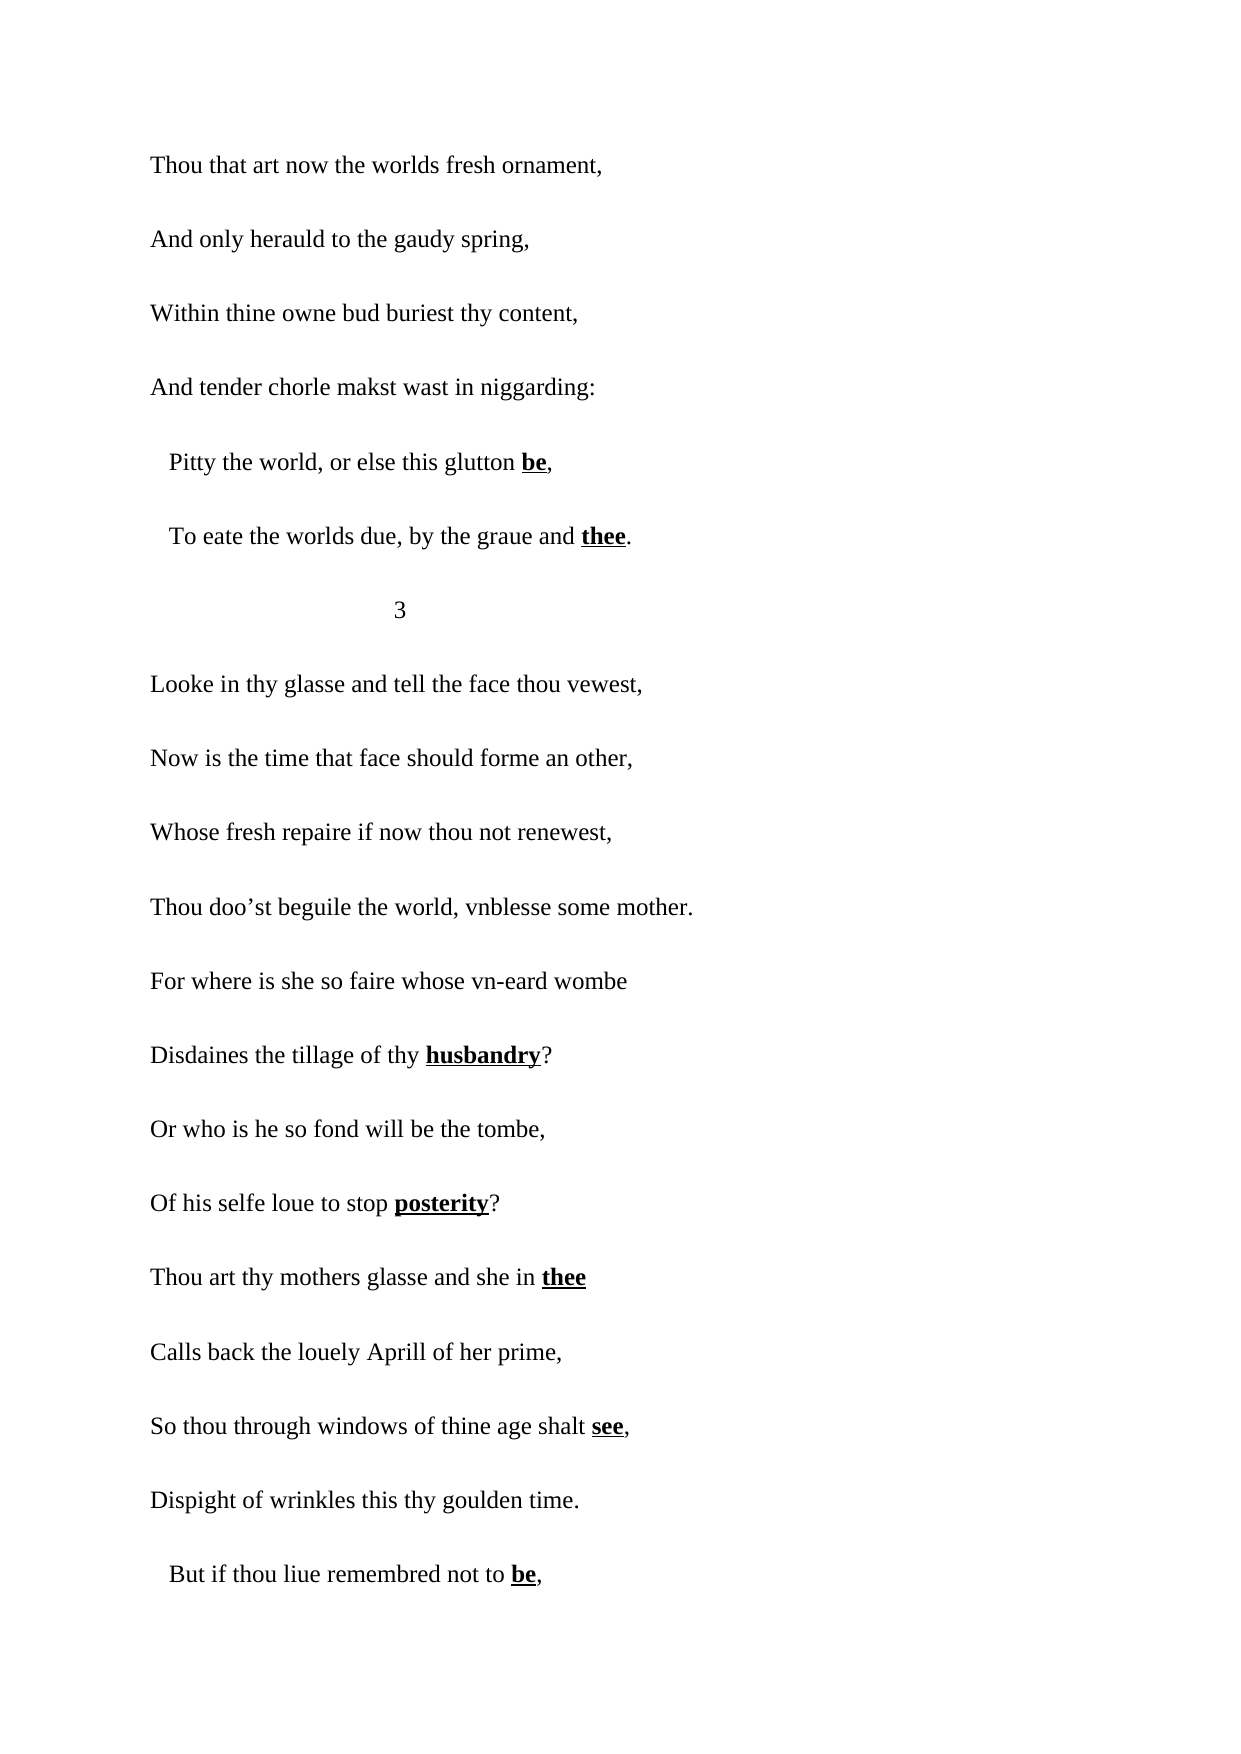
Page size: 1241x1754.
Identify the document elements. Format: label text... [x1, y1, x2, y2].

text Looke in thy glasse and tell the face thou vewest, [150, 669, 1090, 698]
text Dispight of wrinkles this thy goulden time. [150, 1485, 1090, 1514]
text And tender chorle makst wast in niggarding: [150, 372, 1090, 401]
text Thou doo’st beguile the world, vnblesse some mother. [150, 892, 1090, 920]
text For where is she so faire whose vn-eard wombe [150, 966, 1090, 994]
text Now is the time that face should forme an other, [150, 743, 1090, 772]
text Calls back the louely Aprill of her prime, [150, 1337, 1090, 1365]
text So thou through windows of thine age shalt see, [150, 1411, 1090, 1439]
text 3 [150, 595, 1090, 624]
text To eate the worlds due, by the graue and thee. [150, 521, 1090, 549]
text Whose fresh repaire if now thou not renewest, [150, 817, 1090, 846]
text Thou that art now the worlds fresh ornament, [150, 150, 1090, 179]
text And only herauld to the gaudy spring, [150, 224, 1090, 253]
text Within thine owne bud buriest thy content, [150, 298, 1090, 327]
text But if thou liue remembred not to be, [150, 1559, 1090, 1588]
text Thou art thy mothers glasse and she in thee [150, 1262, 1090, 1291]
text Pitty the world, or else this glutton be, [150, 447, 1090, 475]
text Of his selfe loue to stop posterity? [150, 1188, 1090, 1217]
text Or who is he so fond will be the tombe, [150, 1114, 1090, 1143]
text Disdaines the tillage of thy husbandry? [150, 1040, 1090, 1069]
